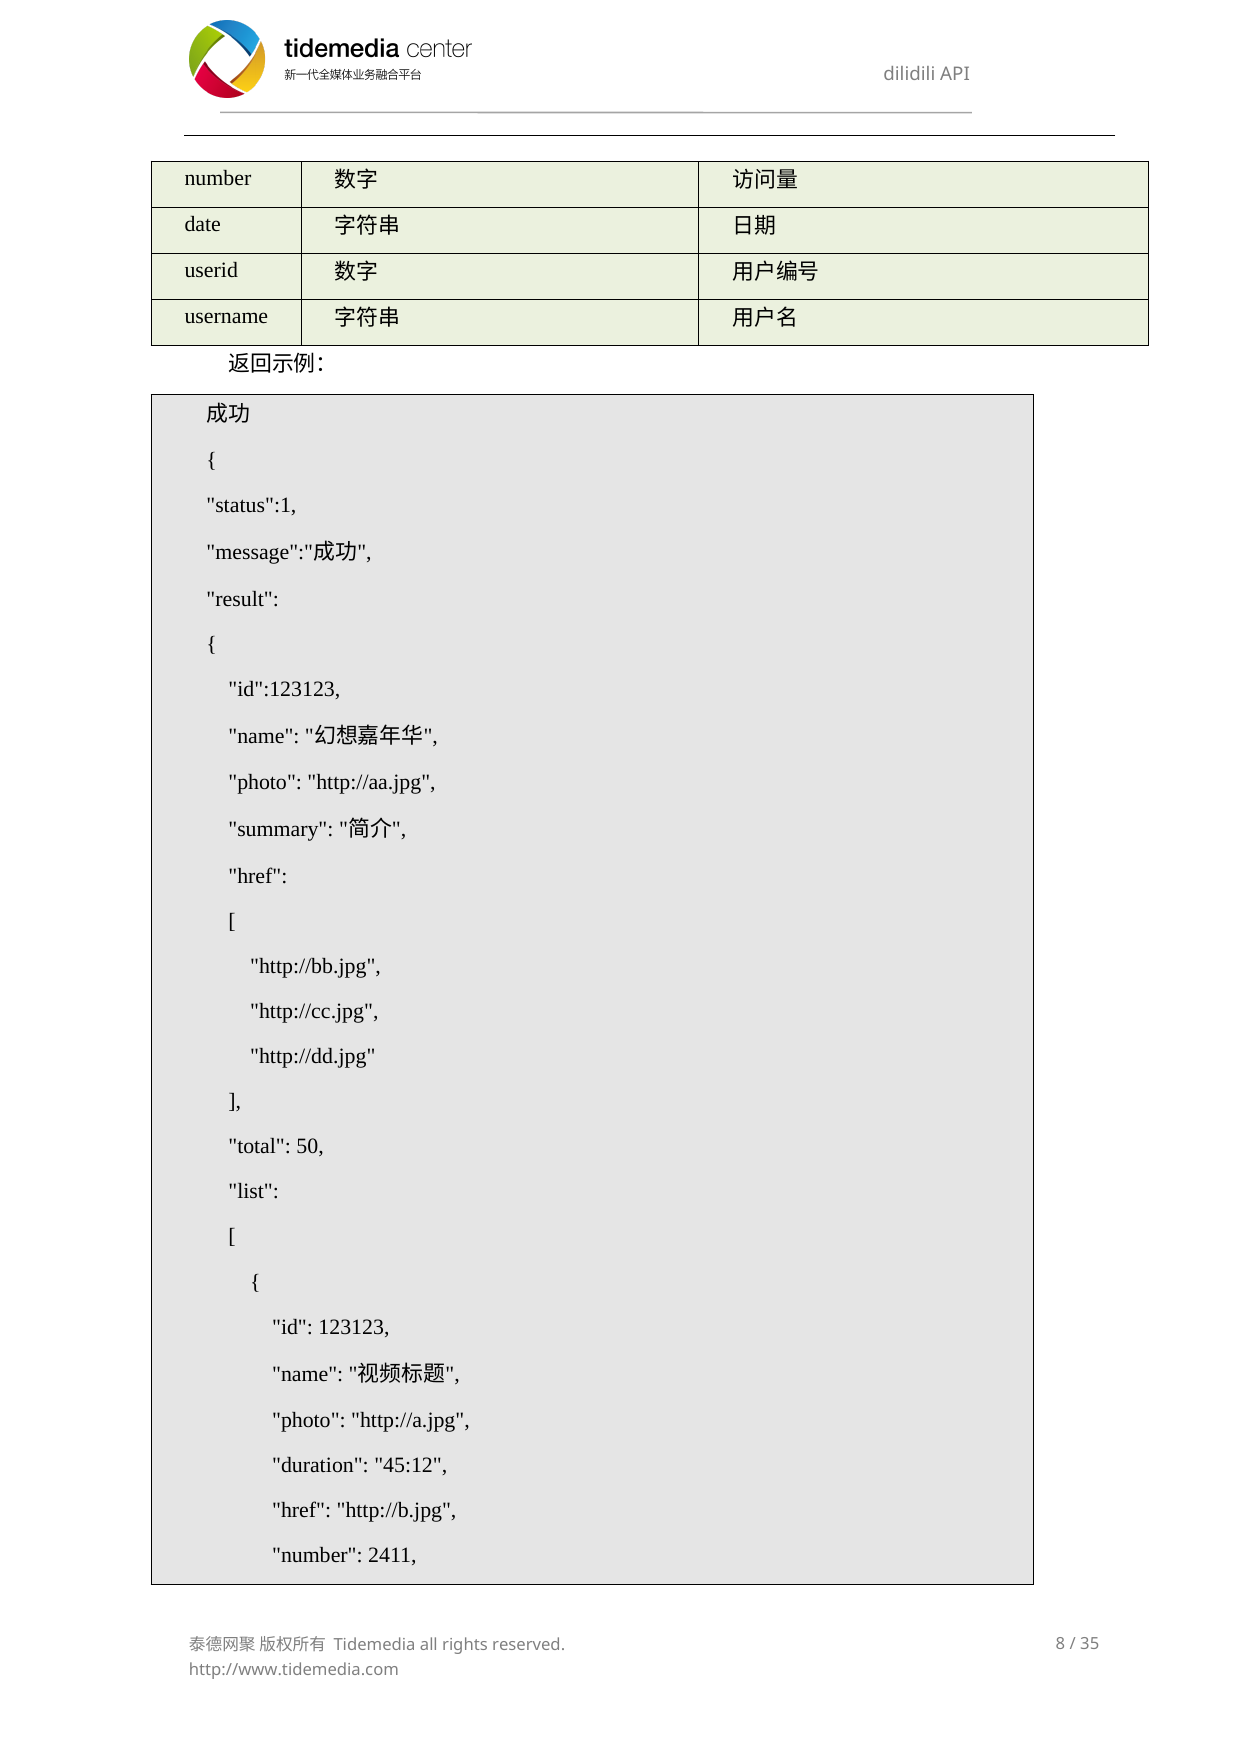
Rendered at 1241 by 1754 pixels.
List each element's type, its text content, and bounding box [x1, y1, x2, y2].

table_cell 字符串 [302, 208, 698, 253]
table_cell date [152, 208, 301, 253]
table_cell 用户编号 [699, 254, 1148, 299]
table_cell number [152, 162, 301, 207]
table_cell 用户名 [699, 300, 1148, 345]
table_cell 数字 [302, 254, 698, 299]
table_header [152, 395, 1033, 1584]
table_cell username [152, 300, 301, 345]
table_cell 数字 [302, 162, 698, 207]
picture [184, 17, 492, 103]
table_cell userid [152, 254, 301, 299]
table_cell 字符串 [302, 300, 698, 345]
table_cell 访问量 [699, 162, 1148, 207]
text 返回示例： [184, 346, 1115, 378]
table_cell 日期 [699, 208, 1148, 253]
